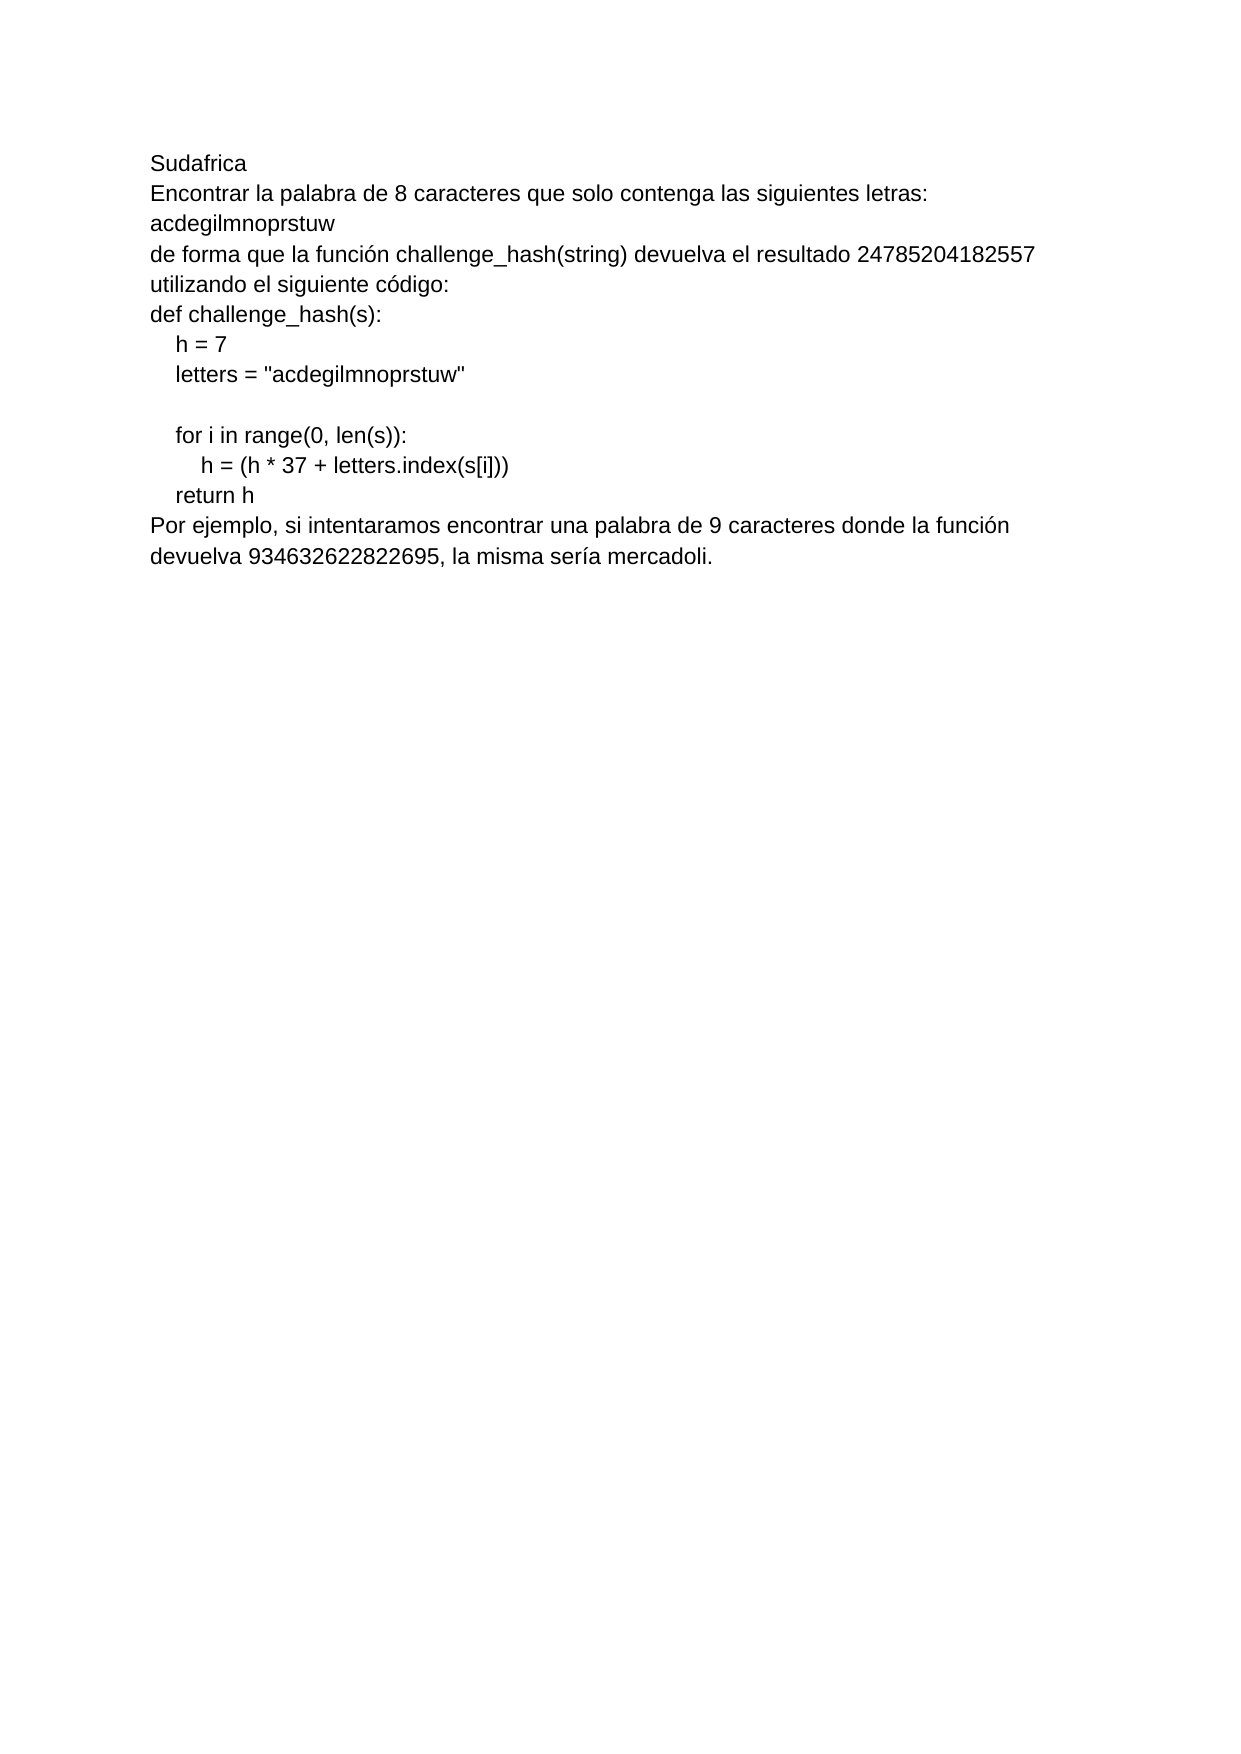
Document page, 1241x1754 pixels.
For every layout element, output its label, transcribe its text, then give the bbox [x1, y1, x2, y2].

text Por ejemplo, si intentaramos encontrar una palabra de 9 caracteres donde la función devuelva 934632622822695, la misma sería mercadoli. [150, 512, 1090, 569]
text Encontrar la palabra de 8 caracteres que solo contenga las siguientes letras: [150, 180, 1090, 207]
text def challenge_hash(s): [150, 301, 1090, 327]
text return h [150, 482, 1090, 509]
text h = 7 [150, 331, 1090, 358]
text acdegilmnoprstuw [150, 210, 1090, 237]
text letters = "acdegilmnoprstuw" [150, 361, 1090, 388]
text de forma que la función challenge_hash(string) devuelva el resultado 24785204182557 utilizando el siguiente código: [150, 241, 1090, 297]
text Sudafrica [150, 150, 1090, 176]
text h = (h * 37 + letters.index(s[i])) [150, 452, 1090, 478]
text for i in range(0, len(s)): [150, 422, 1090, 448]
